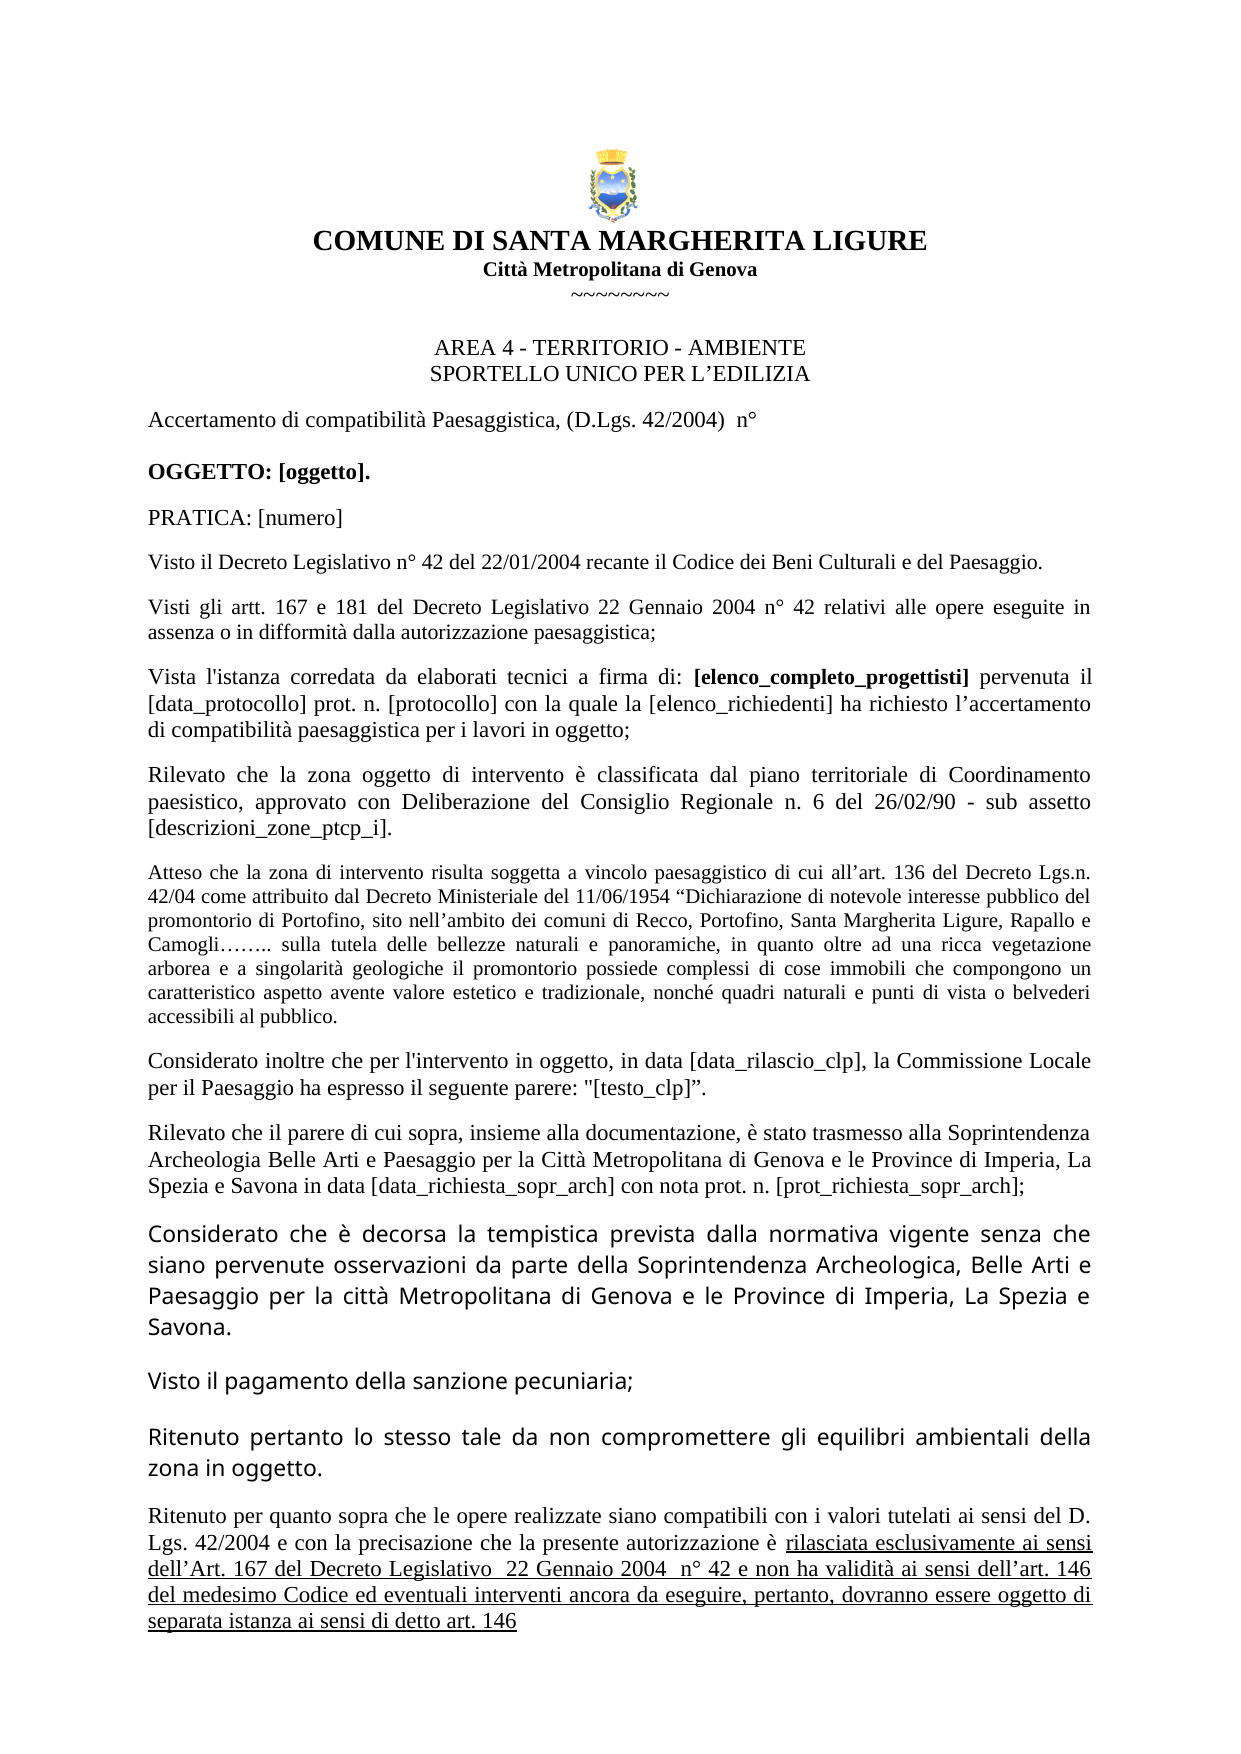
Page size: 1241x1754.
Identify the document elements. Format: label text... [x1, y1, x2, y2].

text Vista l'istanza corredata da elaborati tecnici a firma di: [elenco_completo_progettisti] pervenuta il [data_protocollo] prot. n. [protocollo] con la quale la [elenco_richiedenti] ha richiesto l’accertamento di compatibilità paesaggistica per i lavori in oggetto; [148, 663, 1092, 742]
text Rilevato che il parere di cui sopra, insieme alla documentazione, è stato trasmesso alla Soprintendenza Archeologia Belle Arti e Paesaggio per la Città Metropolitana di Genova e le Province di Imperia, La Spezia e Savona in data [data_richiesta_sopr_arch] con nota prot. n. [prot_richiesta_sopr_arch]; [148, 1119, 1092, 1198]
text OGGETTO: [oggetto]. [148, 458, 1092, 485]
text Rilevato che la zona oggetto di intervento è classificata dal piano territoriale di Coordinamento paesistico, approvato con Deliberazione del Consiglio Regionale n. 6 del 26/02/90 - sub assetto [descrizioni_zone_ptcp_i]. [148, 762, 1092, 841]
text Visto il pagamento della sanzione pecuniaria; [148, 1365, 1092, 1396]
text Accertamento di compatibilità Paesaggistica, (D.Lgs. 42/2004) n° [148, 406, 1092, 432]
text Atteso che la zona di intervento risulta soggetta a vincolo paesaggistico di cui all’art. 136 del Decreto Lgs.n. 42/04 come attribuito dal Decreto Ministeriale del 11/06/1954 “Dichiarazione di notevole interesse pubblico del promontorio di Portofino, sito nell’ambito dei comuni di Recco, Portofino, Santa Margherita Ligure, Rapallo e Camogli…….. sulla tutela delle bellezze naturali e panoramiche, in quanto oltre ad una ricca vegetazione arborea e a singolarità geologiche il promontorio possiede complessi di cose immobili che compongono un caratteristico aspetto avente valore estetico e tradizionale, nonché quadri naturali e punti di vista o belvederi accessibili al pubblico. [148, 860, 1092, 1028]
text Considerato inoltre che per l'intervento in oggetto, in data [data_rilascio_clp], la Commissione Locale per il Paesaggio ha espresso il seguente parere: "[testo_clp]”. [148, 1047, 1092, 1100]
text ~~~~~~~~ [148, 281, 1092, 307]
text AREA 4 - TERRITORIO - AMBIENTE [148, 334, 1092, 360]
text Considerato che è decorsa la tempistica prevista dalla normativa vigente senza che siano pervenute osservazioni da parte della Soprintendenza Archeologica, Belle Arti e Paesaggio per la città Metropolitana di Genova e le Province di Imperia, La Spezia e Savona. [148, 1217, 1092, 1342]
text Ritenuto per quanto sopra che le opere realizzate siano compatibili con i valori tutelati ai sensi del D. Lgs. 42/2004 e con la precisazione che la presente autorizzazione è rilasciata esclusivamente ai sensi dell’Art. 167 del Decreto Legislativo 22 Gennaio 2004 n° 42 e non ha validità ai sensi dell’art. 146 del medesimo Codice ed eventuali interventi ancora da eseguire, pertanto, dovranno essere oggetto di separata istanza ai sensi di detto art. 146 [148, 1605, 1092, 1634]
text Visto il Decreto Legislativo n° 42 del 22/01/2004 recante il Codice dei Beni Culturali e del Paesaggio. [148, 549, 1092, 574]
subtitle Città Metropolitana di Genova [148, 257, 1092, 281]
text Ritenuto per quanto sopra che le opere realizzate siano compatibili con i valori tutelati ai sensi del D. Lgs. 42/2004 e con la precisazione che la presente autorizzazione è rilasciata esclusivamente ai sensi dell’Art. 167 del Decreto Legislativo 22 Gennaio 2004 n° 42 e non ha validità ai sensi dell’art. 146 del medesimo Codice ed eventuali interventi ancora da eseguire, pertanto, dovranno essere oggetto di separata istanza ai sensi di detto art. 146 [148, 1502, 1092, 1578]
text Visti gli artt. 167 e 181 del Decreto Legislativo 22 Gennaio 2004 n° 42 relativi alle opere eseguite in assenza o in difformità dalla autorizzazione paesaggistica; [148, 594, 1092, 644]
text PRATICA: [numero] [148, 504, 1092, 530]
text Ritenuto pertanto lo stesso tale da non compromettere gli equilibri ambientali della zona in oggetto. [148, 1421, 1092, 1483]
text sportello unico per l’edilizia [148, 360, 1092, 386]
title COMUNE DI SANTA MARGHERITA LIGURE [148, 148, 1092, 257]
picture [585, 148, 642, 224]
